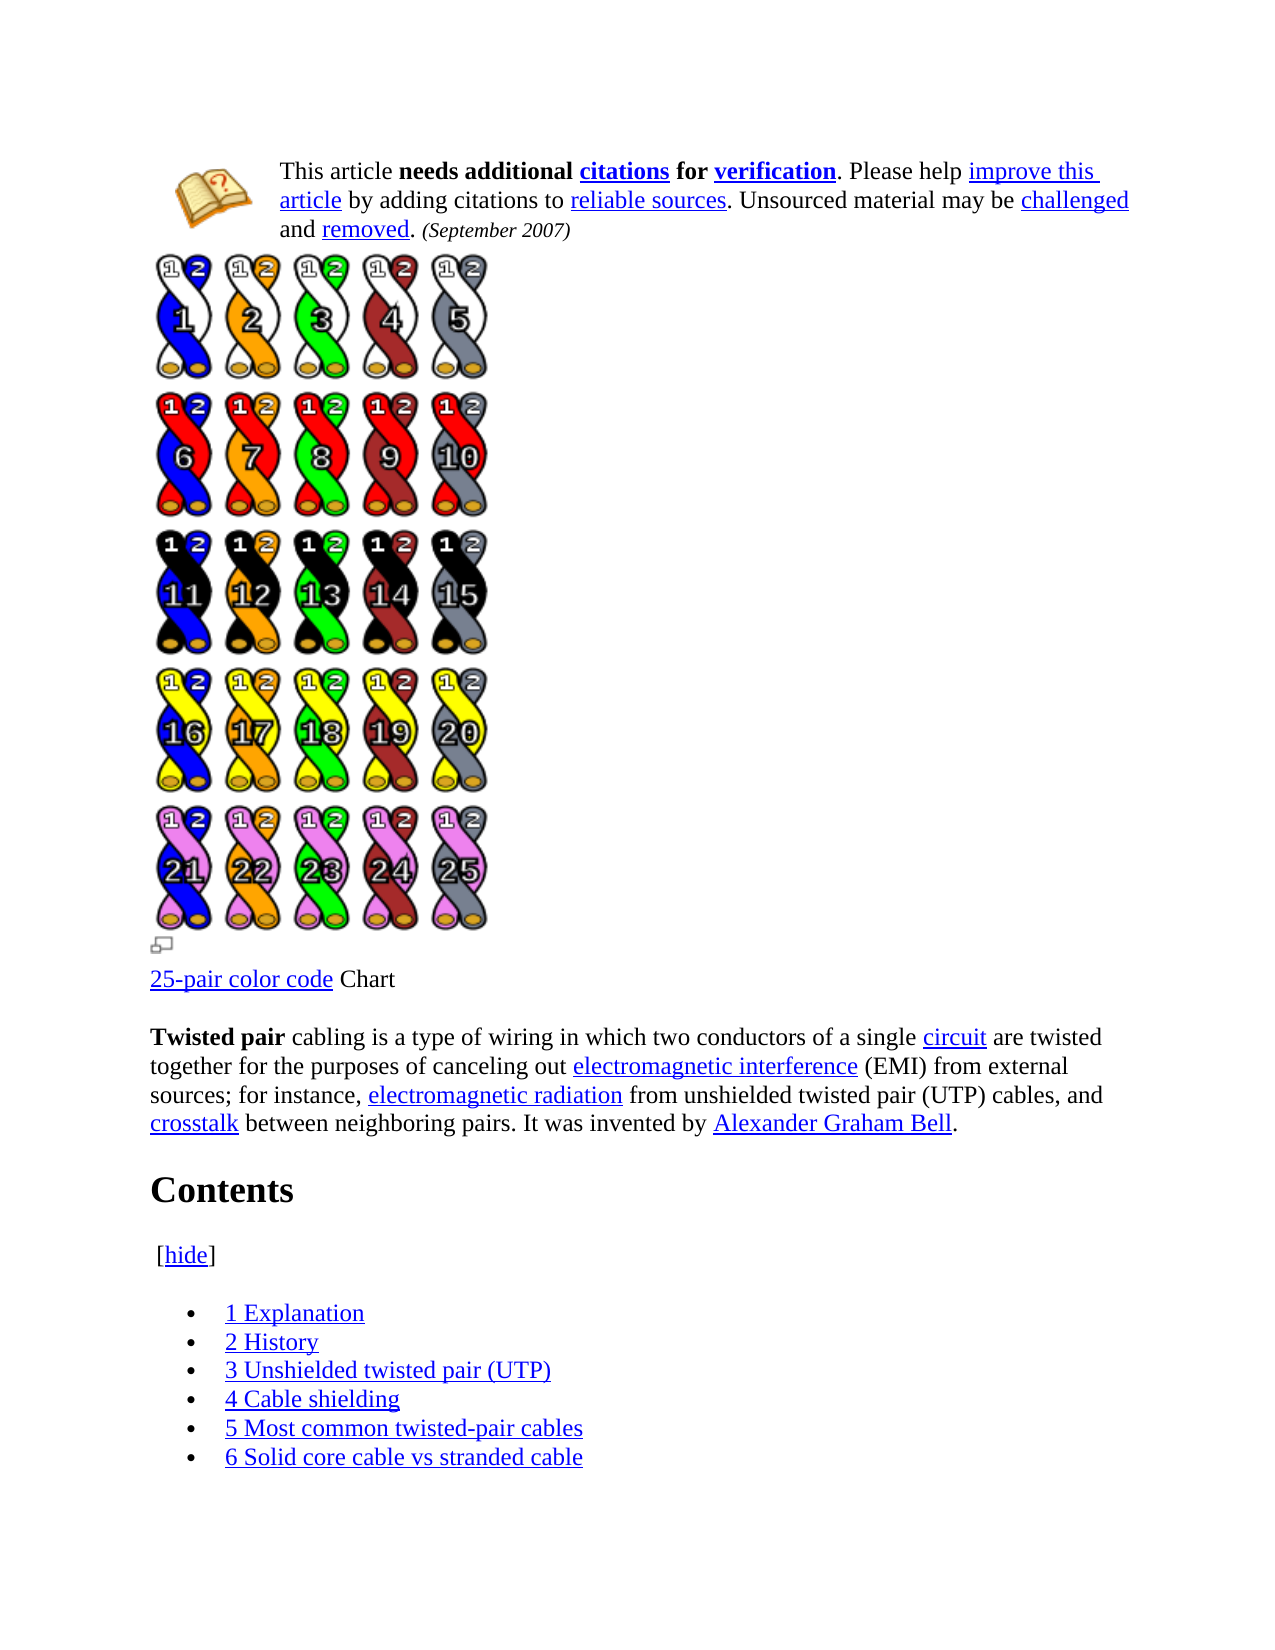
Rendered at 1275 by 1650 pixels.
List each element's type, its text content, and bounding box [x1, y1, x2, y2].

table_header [149, 1166, 629, 1472]
table_header This article needs additional citations for verification. Please help improve this article by adding citations to reliable sources. Unsourced material may be challenged and removed. (September 2007) [257, 150, 1175, 249]
picture [175, 168, 253, 230]
table_header [149, 150, 257, 249]
text 25-pair color code Chart [150, 964, 1125, 993]
picture [150, 248, 494, 954]
text Twisted pair cabling is a type of wiring in which two conductors of a single circuit are twisted together for the purposes of canceling out electromagnetic interference (EMI) from external sources; for instance, electromagnetic radiation from unshielded twisted pair (UTP) cables, and crosstalk between neighboring pairs. It was invented by Alexander Graham Bell. [150, 1022, 1125, 1137]
